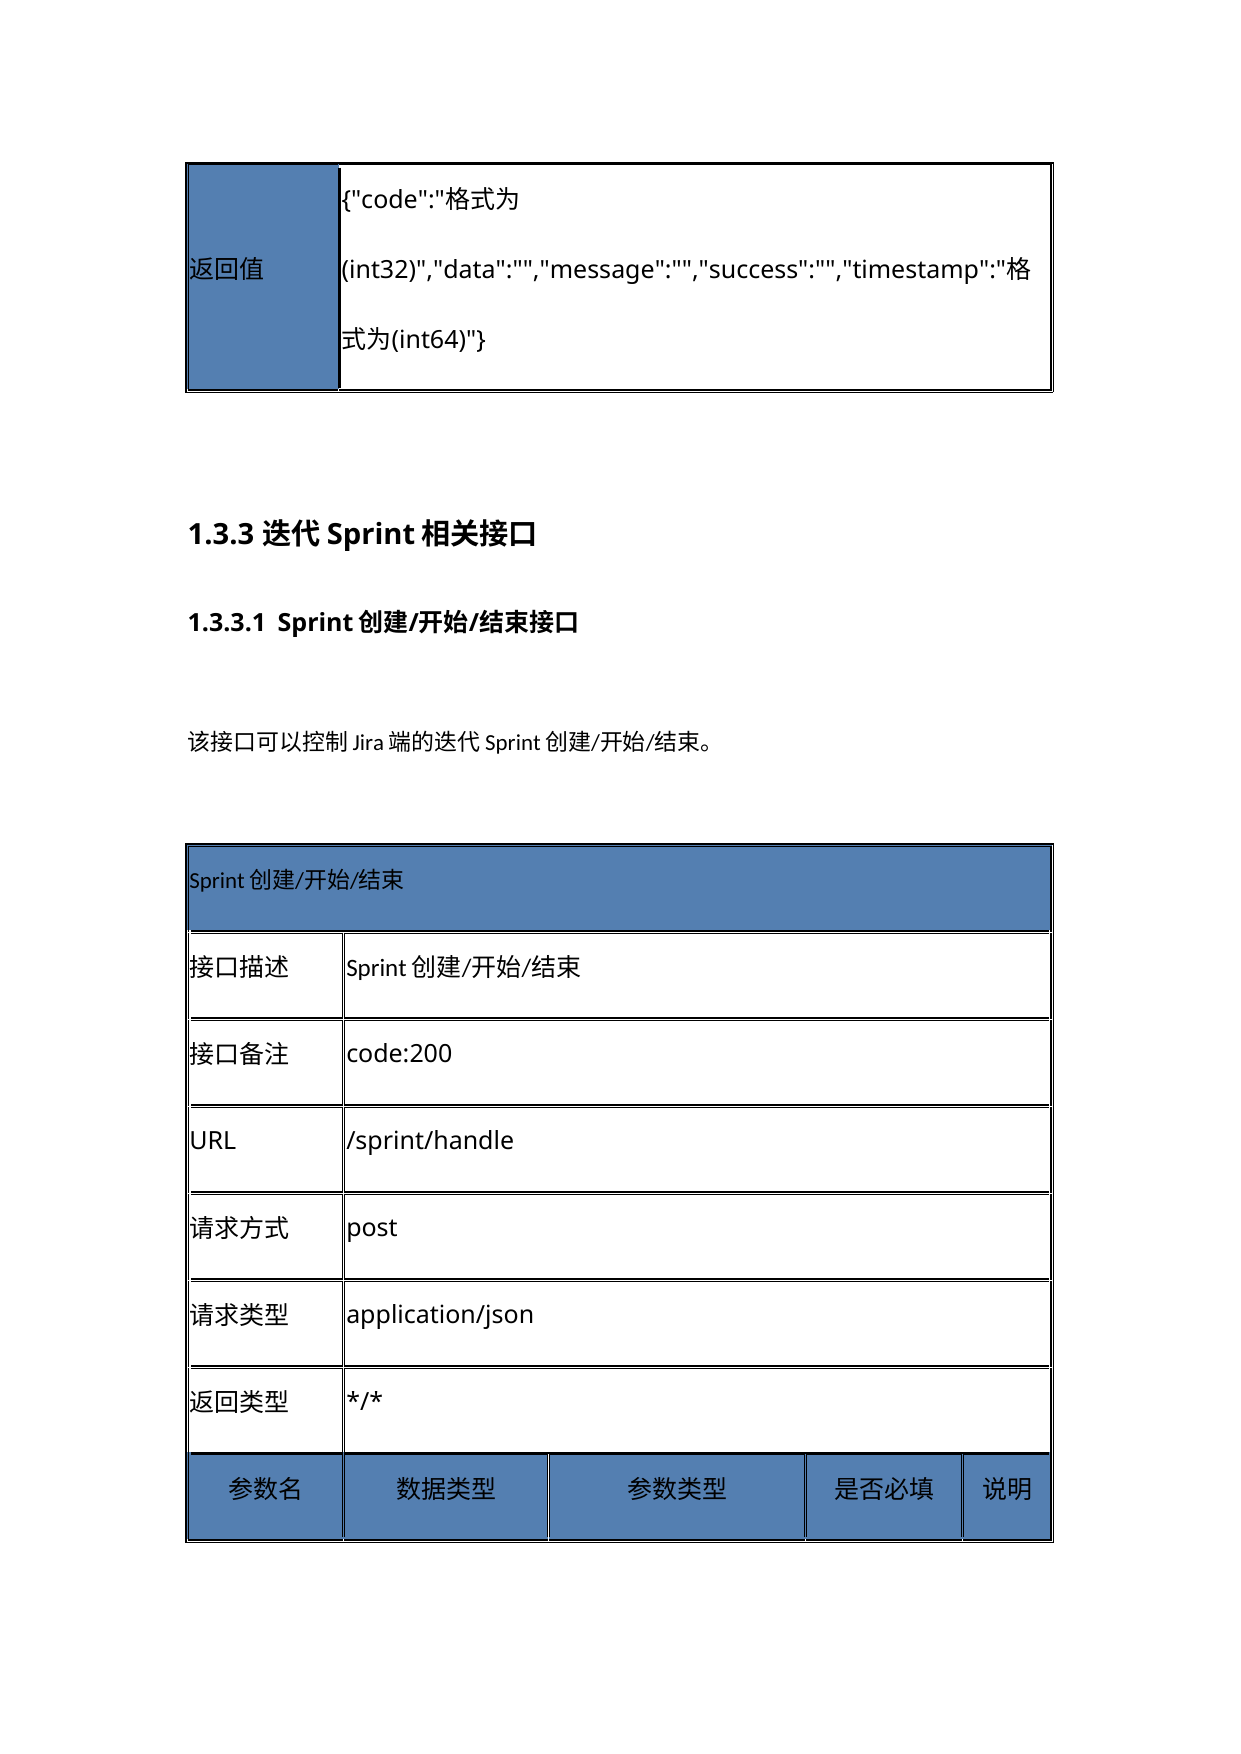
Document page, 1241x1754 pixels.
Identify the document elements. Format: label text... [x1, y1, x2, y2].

table_cell /sprint/handle [345, 1104, 1051, 1191]
table_cell 返回类型 [189, 1365, 342, 1452]
table_cell code:200 [345, 1017, 1051, 1104]
table_cell 请求类型 [189, 1278, 342, 1365]
table_cell 参数名 [189, 1452, 344, 1539]
table_cell Sprint创建/开始/结束 [345, 930, 1051, 1017]
text 该接口可以控制Jira端的迭代Sprint创建/开始/结束。 [187, 708, 1053, 773]
table_cell {"code":"格式为(int32)","data":"","message":"","success":"","timestamp":"格式为(int64)"} [339, 165, 1050, 389]
table_cell 请求方式 [189, 1191, 342, 1278]
table_cell 说明 [963, 1452, 1050, 1539]
table_cell 接口备注 [189, 1017, 342, 1104]
table_cell 返回值 [189, 164, 339, 389]
table_cell application/json [345, 1278, 1051, 1365]
table_cell URL [189, 1104, 342, 1191]
table_cell 接口描述 [189, 930, 342, 1017]
table_cell 参数类型 [549, 1455, 806, 1539]
table_cell 是否必填 [806, 1455, 963, 1539]
table_cell */* [345, 1365, 1051, 1452]
table_header Sprint创建/开始/结束 [189, 847, 1050, 930]
subtitle Sprint创建/开始/结束接口 [187, 588, 1053, 653]
subtitle 迭代Sprint相关接口 [187, 499, 1053, 564]
table_cell post [345, 1191, 1051, 1278]
table_cell 数据类型 [344, 1455, 548, 1539]
